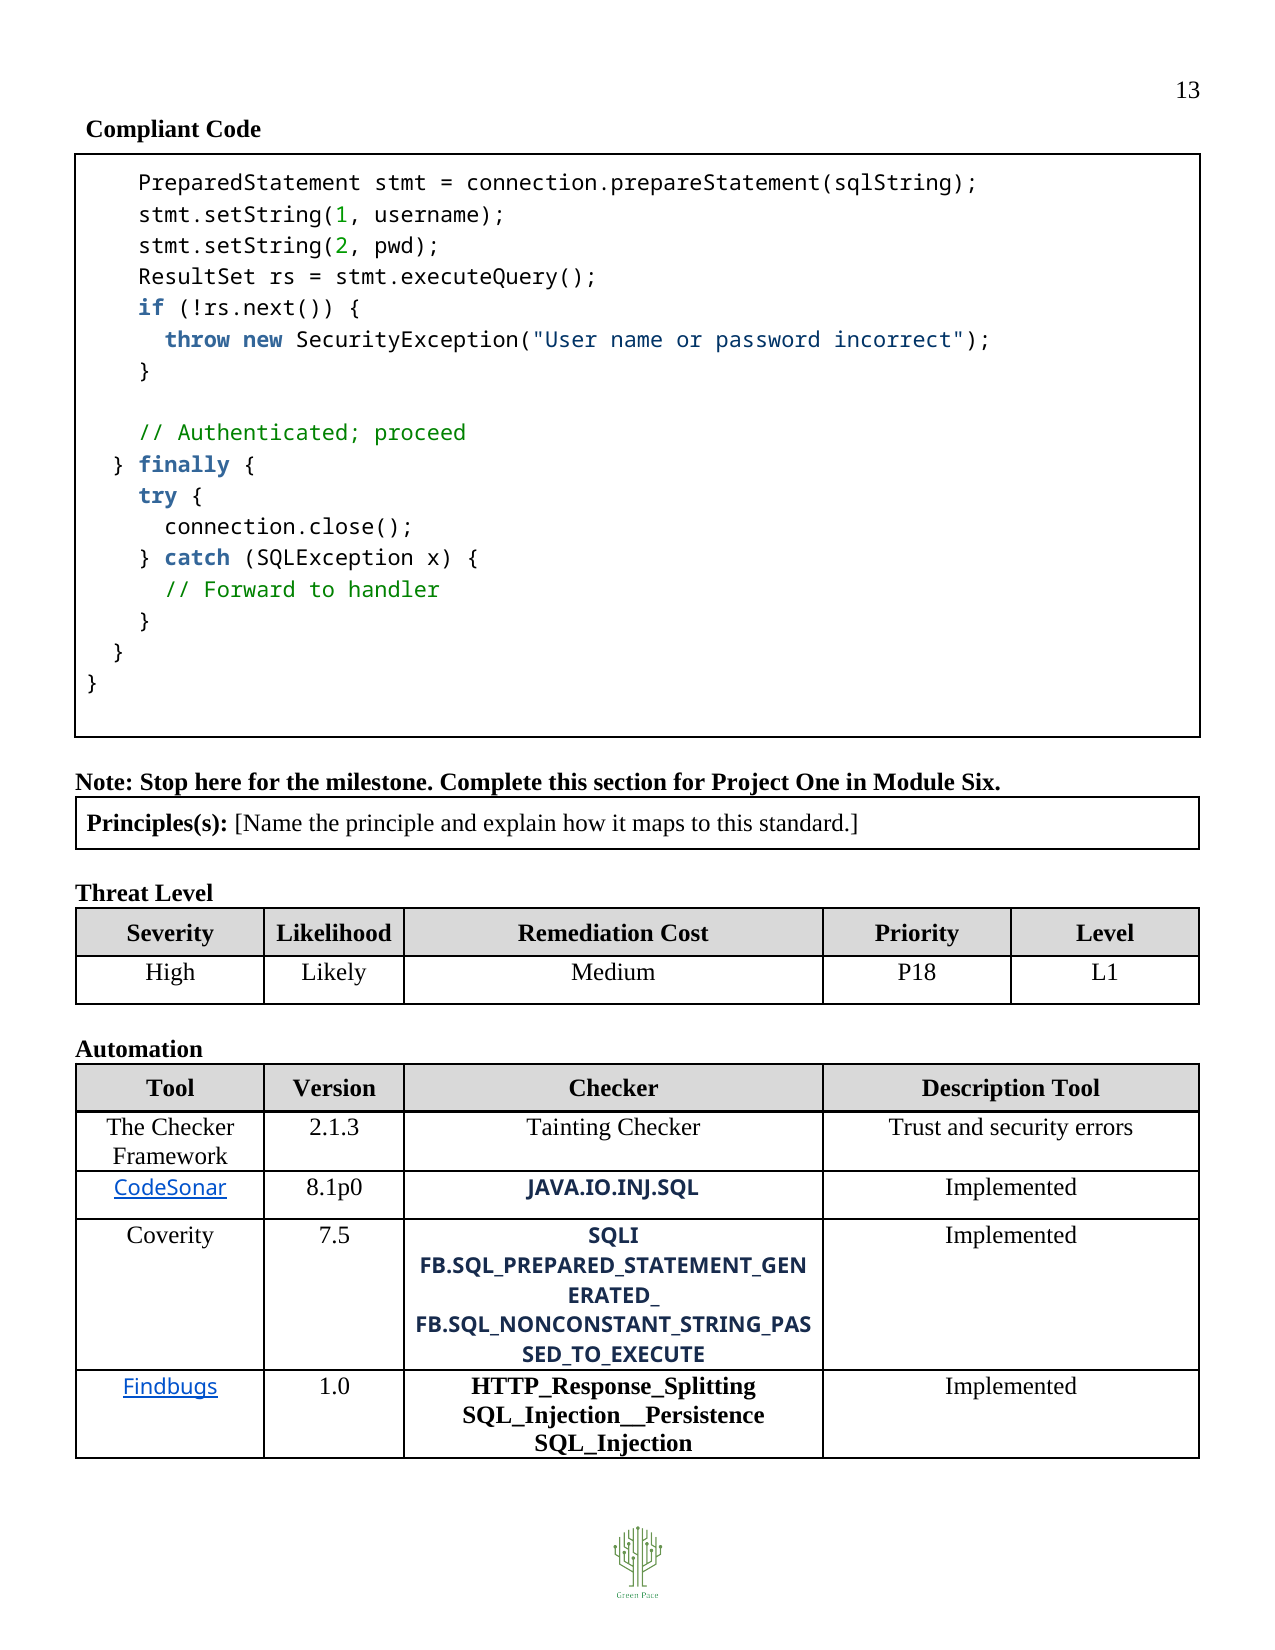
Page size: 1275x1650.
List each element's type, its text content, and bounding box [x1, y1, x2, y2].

table_cell SQLI FB.SQL_PREPARED_STATEMENT_GENERATED_ FB.SQL_NONCONSTANT_STRING_PASSED_TO_EXECUTE [405, 1220, 822, 1369]
table_header Priority [824, 909, 1010, 955]
table_header Likelihood [265, 909, 403, 955]
table_cell 1.0 [265, 1371, 403, 1457]
table_header Remediation Cost [405, 909, 822, 955]
table_cell 8.1p0 [265, 1172, 403, 1218]
table_cell Implemented [824, 1172, 1198, 1218]
table_header Checker [405, 1065, 822, 1110]
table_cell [76, 155, 1199, 736]
table_cell HTTP_Response_Splitting SQL_Injection__Persistence SQL_Injection [405, 1371, 822, 1457]
table_cell The Checker Framework [77, 1113, 263, 1170]
table_header Description Tool [824, 1065, 1198, 1110]
table_header Principles(s): [Name the principle and explain how it maps to this standard.] [77, 798, 1198, 847]
table_cell P18 [824, 957, 1010, 1003]
table_cell High [77, 957, 263, 1003]
table_cell 2.1.3 [265, 1113, 403, 1170]
table_cell CodeSonar [77, 1172, 263, 1218]
table_cell Implemented [824, 1220, 1198, 1369]
table_cell Trust and security errors [824, 1113, 1198, 1170]
table_cell L1 [1012, 957, 1198, 1003]
table_header Version [265, 1065, 403, 1110]
table_cell Findbugs [77, 1371, 263, 1457]
table_cell Coverity [77, 1220, 263, 1369]
table_header Severity [77, 909, 263, 955]
table_cell JAVA.IO.INJ.SQL [405, 1172, 822, 1218]
table_cell Tainting Checker [405, 1113, 822, 1170]
text Note: Stop here for the milestone. Complete this section for Project One in Module Six. [75, 767, 1200, 796]
table_cell Implemented [824, 1371, 1198, 1457]
text Automation [75, 1034, 1200, 1062]
table_cell Medium [405, 957, 822, 1003]
text Threat Level [75, 878, 1200, 907]
picture [605, 1521, 670, 1606]
table_cell 7.5 [265, 1220, 403, 1369]
table_header Tool [77, 1065, 263, 1110]
table_header Compliant Code [75, 104, 1200, 153]
table_header Level [1012, 909, 1198, 955]
table_cell Likely [265, 957, 403, 1003]
